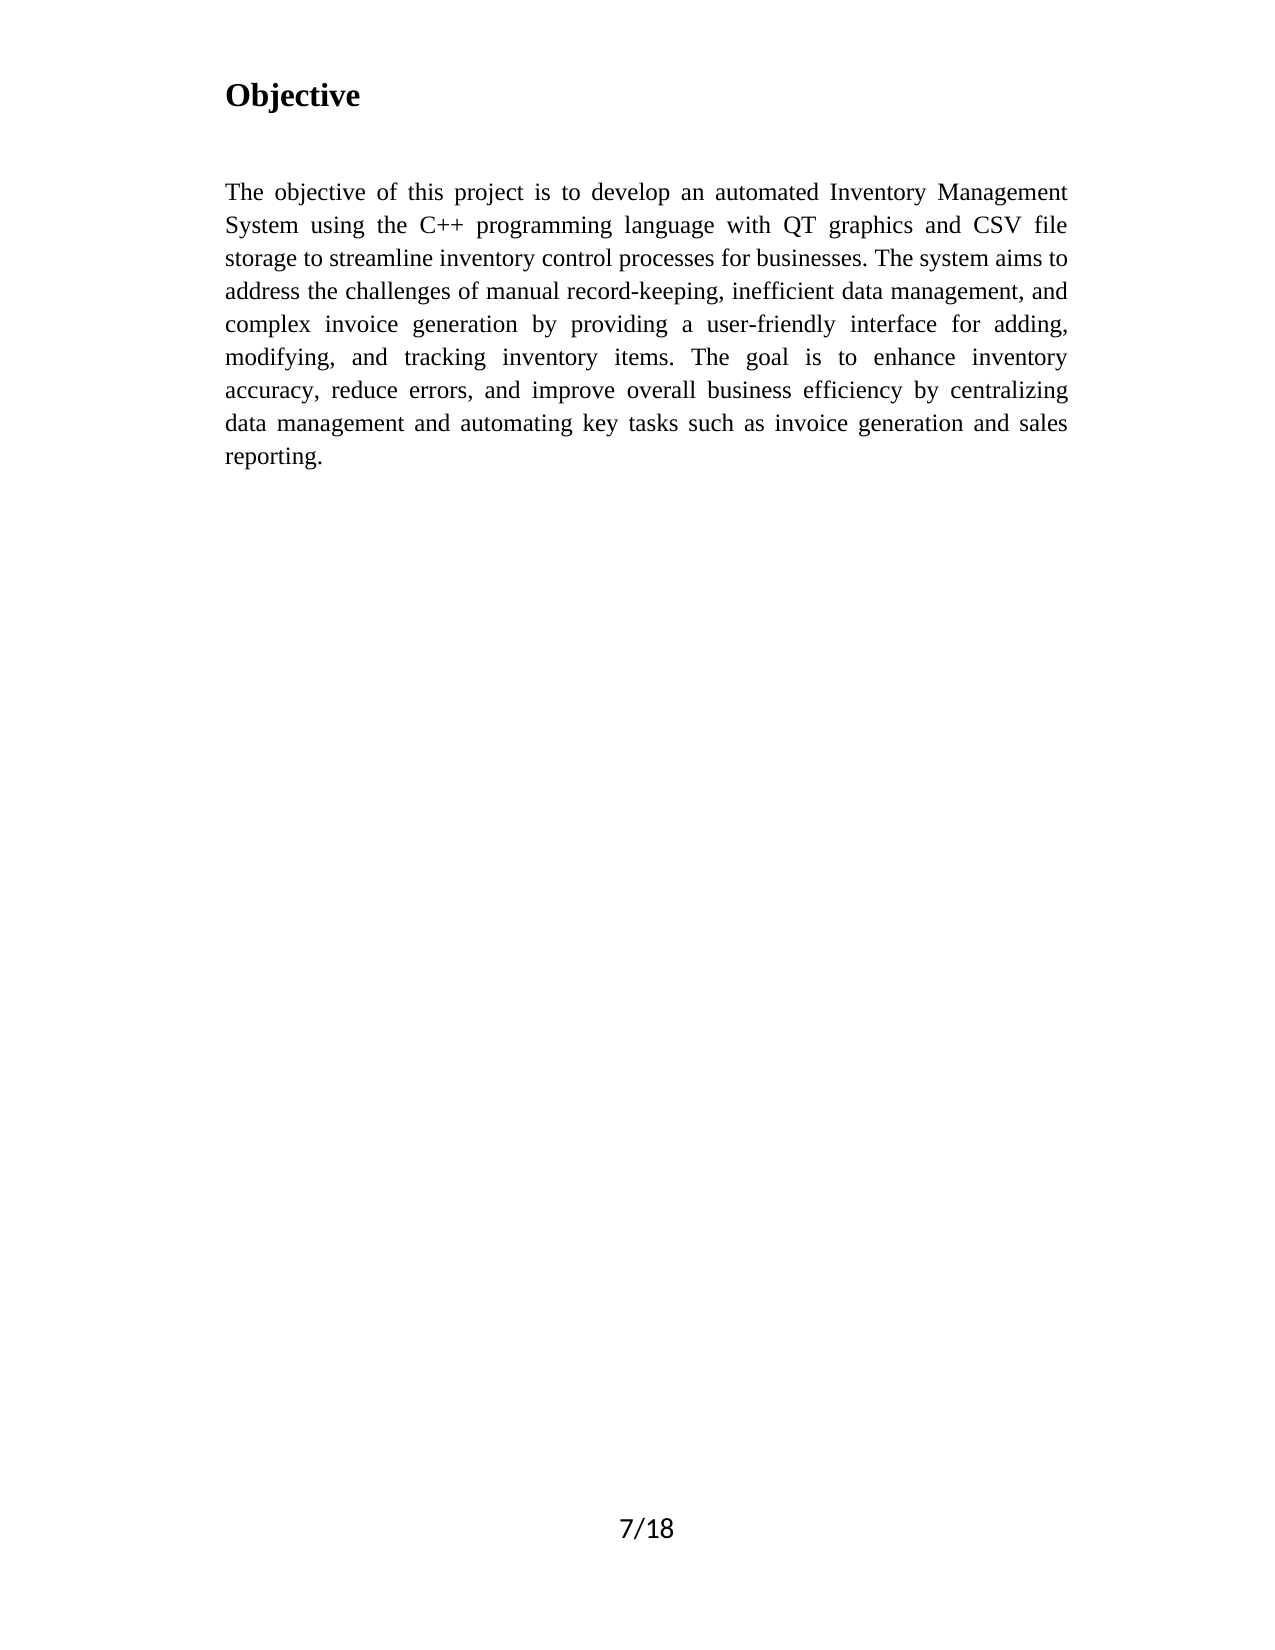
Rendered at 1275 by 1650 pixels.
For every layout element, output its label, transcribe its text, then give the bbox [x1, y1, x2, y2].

text The objective of this project is to develop an automated Inventory Management System using the C++ programming language with QT graphics and CSV file storage to streamline inventory control processes for businesses. The system aims to address the challenges of manual record-keeping, inefficient data management, and complex invoice generation by providing a user-friendly interface for adding, modifying, and tracking inventory items. The goal is to enhance inventory accuracy, reduce errors, and improve overall business efficiency by centralizing data management and automating key tasks such as invoice generation and sales reporting. [225, 177, 1068, 470]
subtitle Objective [225, 75, 1162, 113]
